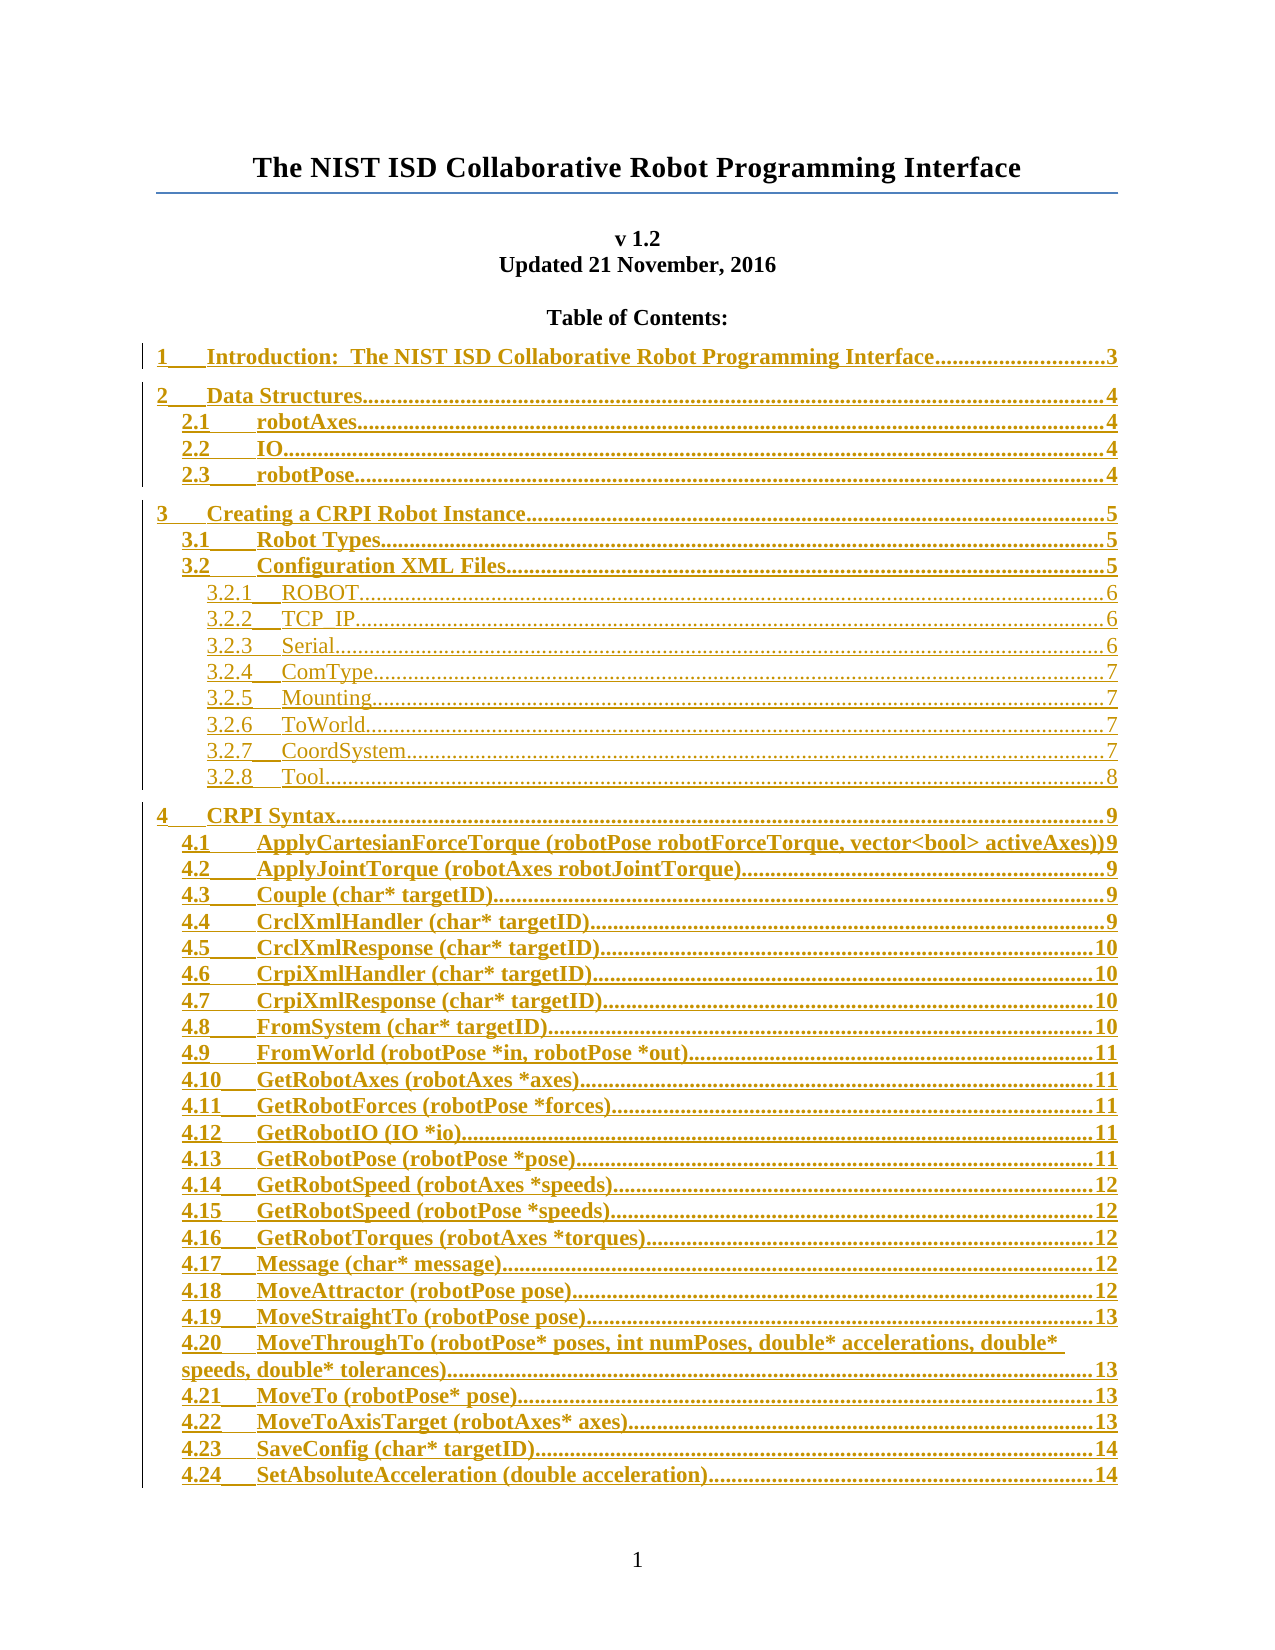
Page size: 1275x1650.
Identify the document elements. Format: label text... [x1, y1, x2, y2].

title The NIST ISD Collaborative Robot Programming Interface [156, 150, 1118, 192]
text Table of Contents: [156, 304, 1118, 331]
text Updated 21 November, 2016 [156, 252, 1118, 278]
text v 1.2 [156, 225, 1118, 252]
